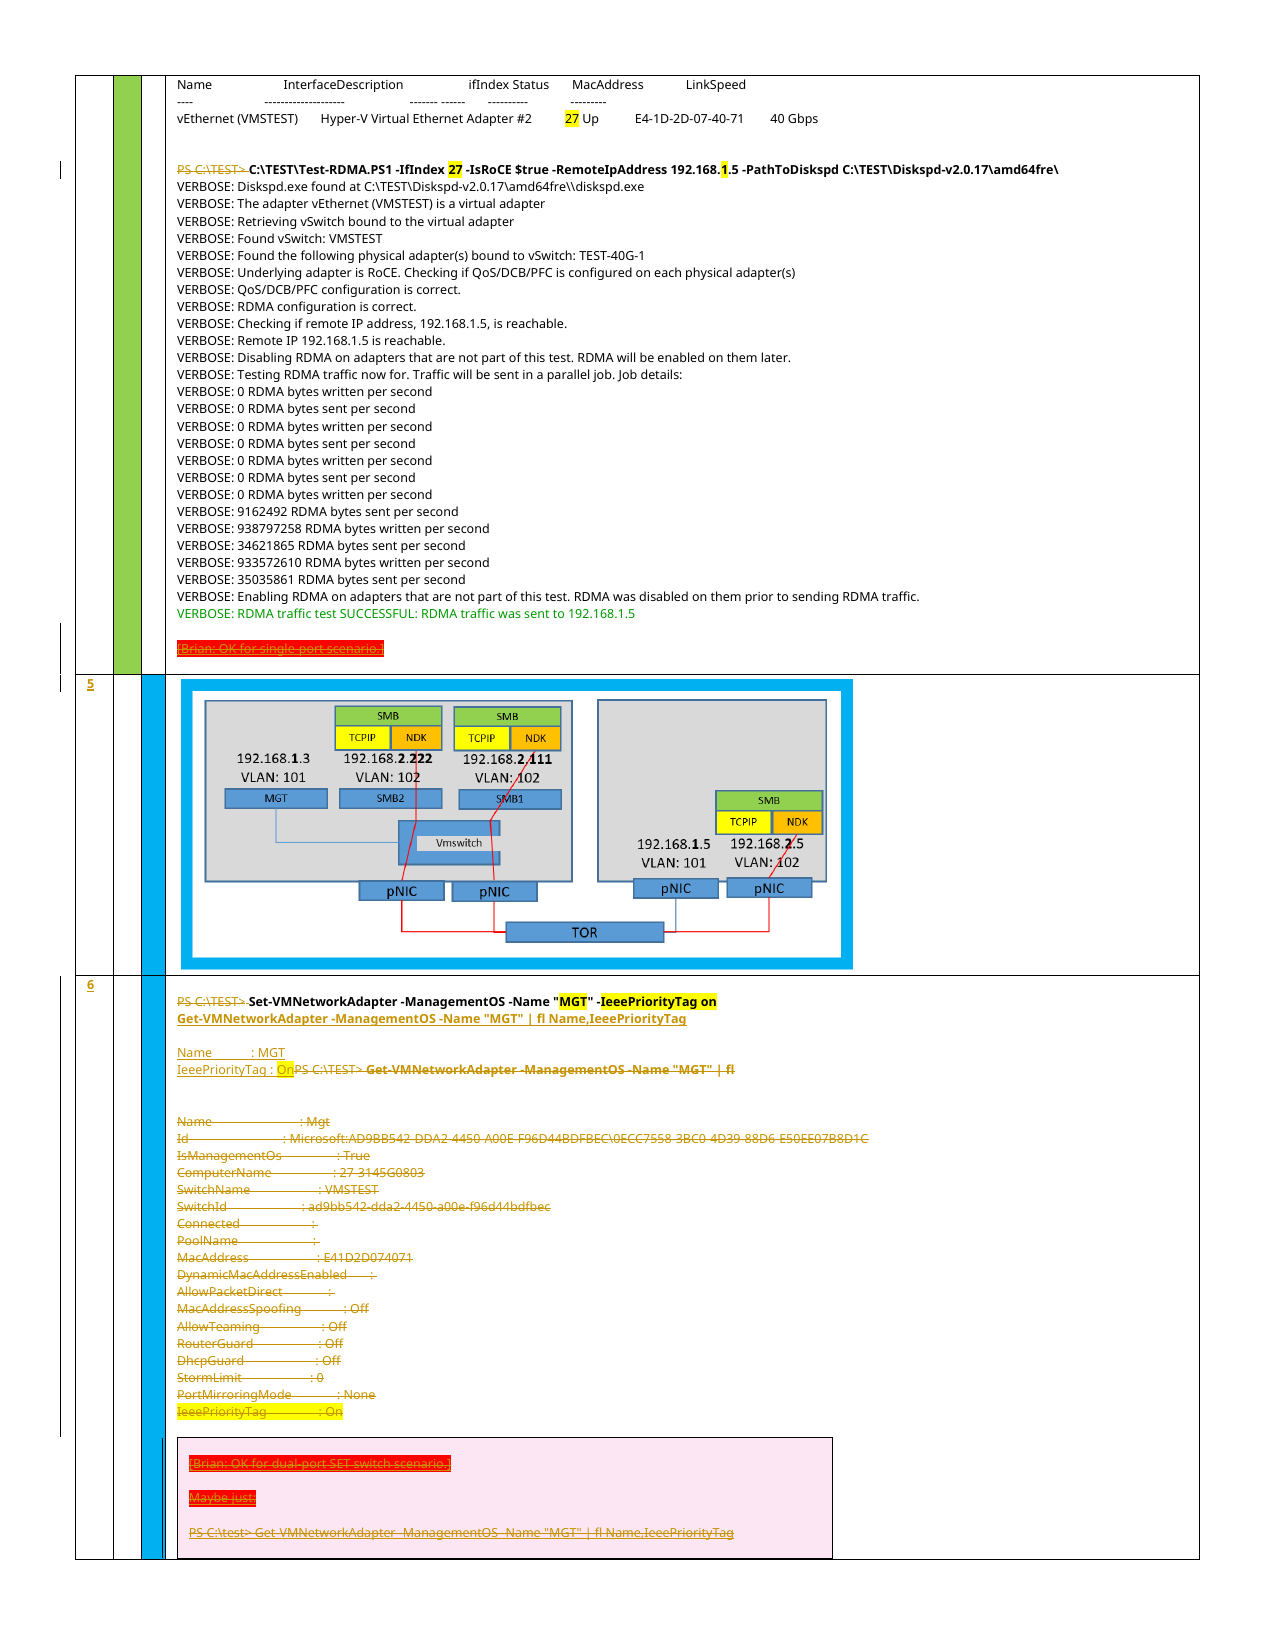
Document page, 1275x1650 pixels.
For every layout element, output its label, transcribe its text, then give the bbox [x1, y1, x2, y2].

table_cell [857, 675, 1199, 975]
table_cell Set-VMNetworkAdapter -ManagementOS -Name "MGT" -IeeePriorityTag on [166, 976, 1199, 1559]
table_cell [142, 675, 165, 975]
table_cell [142, 76, 165, 674]
table_cell [142, 976, 165, 1559]
table_cell [76, 76, 113, 674]
table_cell [76, 675, 113, 975]
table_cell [166, 76, 1199, 674]
table_cell [114, 976, 141, 1559]
table_cell [114, 675, 141, 975]
picture [176, 675, 857, 975]
table_cell [166, 675, 176, 975]
table_cell [114, 76, 141, 674]
table_cell [76, 976, 113, 1559]
